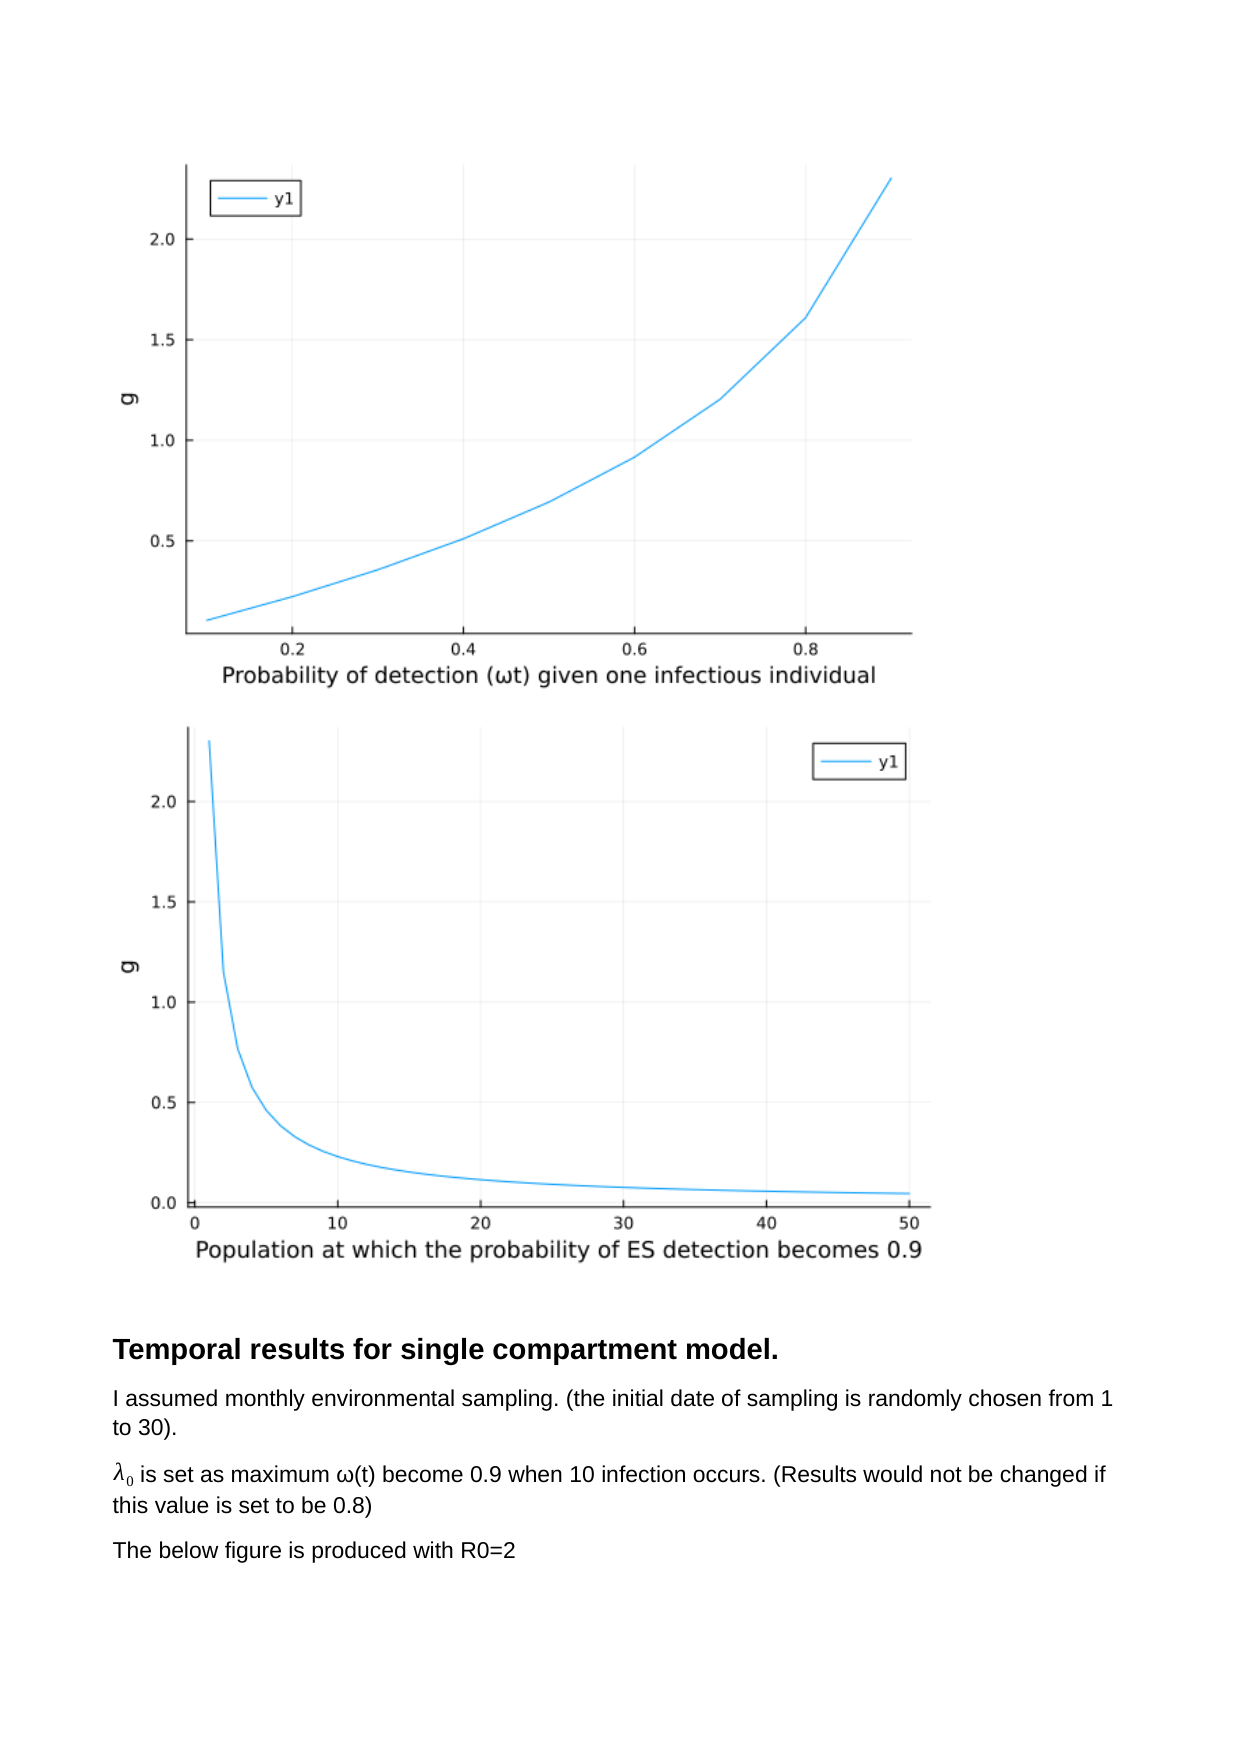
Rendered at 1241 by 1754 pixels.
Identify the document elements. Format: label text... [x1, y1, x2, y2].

text is set as maximum ω(t) become 0.9 when 10 infection occurs. (Results would not be changed if this value is set to be 0.8) [112, 1459, 1128, 1518]
picture [112, 150, 928, 694]
text The below figure is produced with R0=2 [112, 1537, 1128, 1563]
text I assumed monthly environmental sampling. (the initial date of sampling is randomly chosen from 1 to 30). [112, 1385, 1128, 1440]
text Temporal results for single compartment model. [112, 1332, 1128, 1366]
picture [112, 712, 947, 1269]
